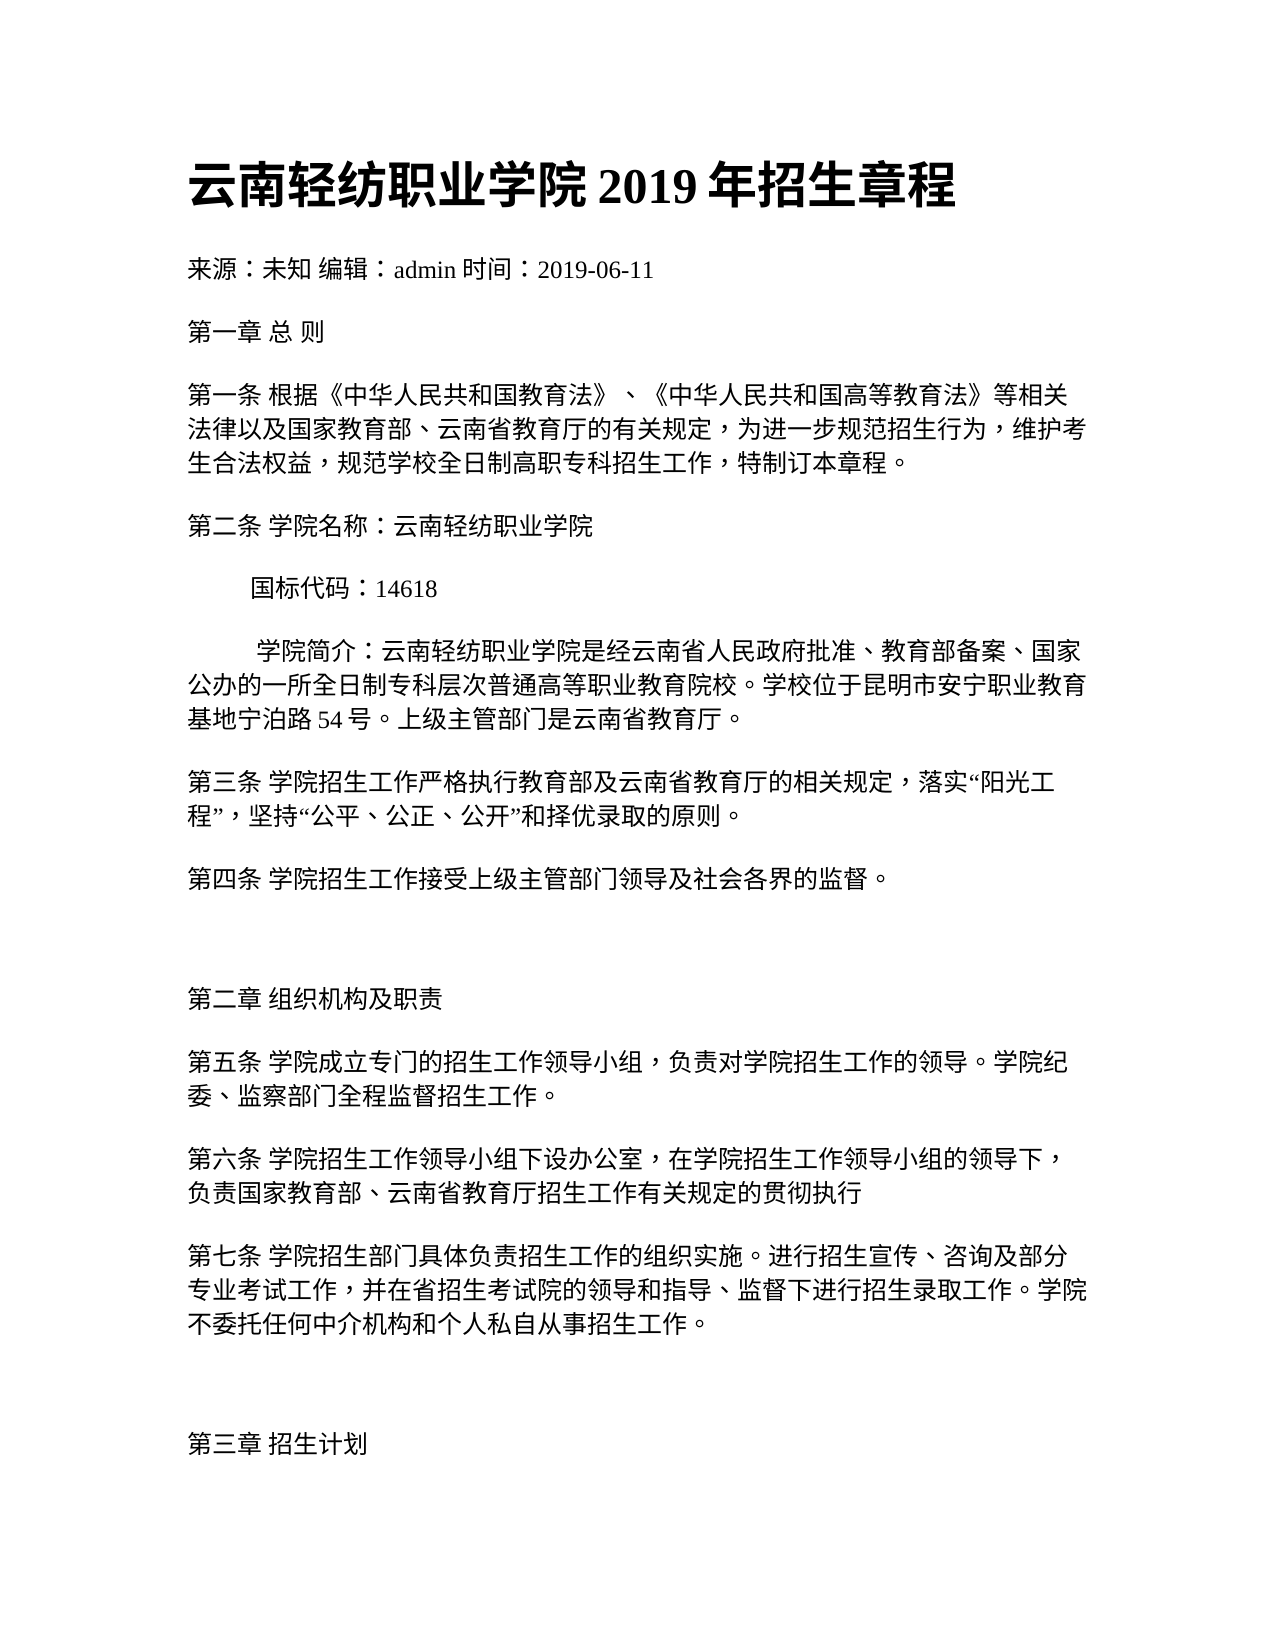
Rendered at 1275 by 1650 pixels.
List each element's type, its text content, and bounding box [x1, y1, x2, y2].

text 学院简介：云南轻纺职业学院是经云南省人民政府批准、教育部备案、国家公办的一所全日制专科层次普通高等职业教育院校。学校位于昆明市安宁职业教育基地宁泊路54号。上级主管部门是云南省教育厅。 [187, 634, 1087, 736]
subtitle 云南轻纺职业学院2019年招生章程 [187, 150, 1087, 218]
text 第七条 学院招生部门具体负责招生工作的组织实施。进行招生宣传、咨询及部分专业考试工作，并在省招生考试院的领导和指导、监督下进行招生录取工作。学院不委托任何中介机构和个人私自从事招生工作。 [187, 1238, 1087, 1341]
text 第六条 学院招生工作领导小组下设办公室，在学院招生工作领导小组的领导下，负责国家教育部、云南省教育厅招生工作有关规定的贯彻执行 [187, 1142, 1087, 1210]
text 第一条 根据《中华人民共和国教育法》、《中华人民共和国高等教育法》等相关法律以及国家教育部、云南省教育厅的有关规定，为进一步规范招生行为，维护考生合法权益，规范学校全日制高职专科招生工作，特制订本章程。 [187, 377, 1087, 479]
text 国标代码：14618 [187, 571, 1087, 605]
text 第四条 学院招生工作接受上级主管部门领导及社会各界的监督。 [187, 862, 1087, 896]
text 第二章 组织机构及职责 [187, 982, 1087, 1016]
text 第二条 学院名称：云南轻纺职业学院 [187, 508, 1087, 542]
text 第五条 学院成立专门的招生工作领导小组，负责对学院招生工作的领导。学院纪委、监察部门全程监督招生工作。 [187, 1045, 1087, 1113]
text 第三条 学院招生工作严格执行教育部及云南省教育厅的相关规定，落实“阳光工程”，坚持“公平、公正、公开”和择优录取的原则。 [187, 765, 1087, 833]
text 第三章 招生计划 [187, 1427, 1087, 1461]
text 第一章 总 则 [187, 314, 1087, 348]
text 来源：未知 编辑：admin 时间：2019-06-11 [187, 252, 1087, 286]
